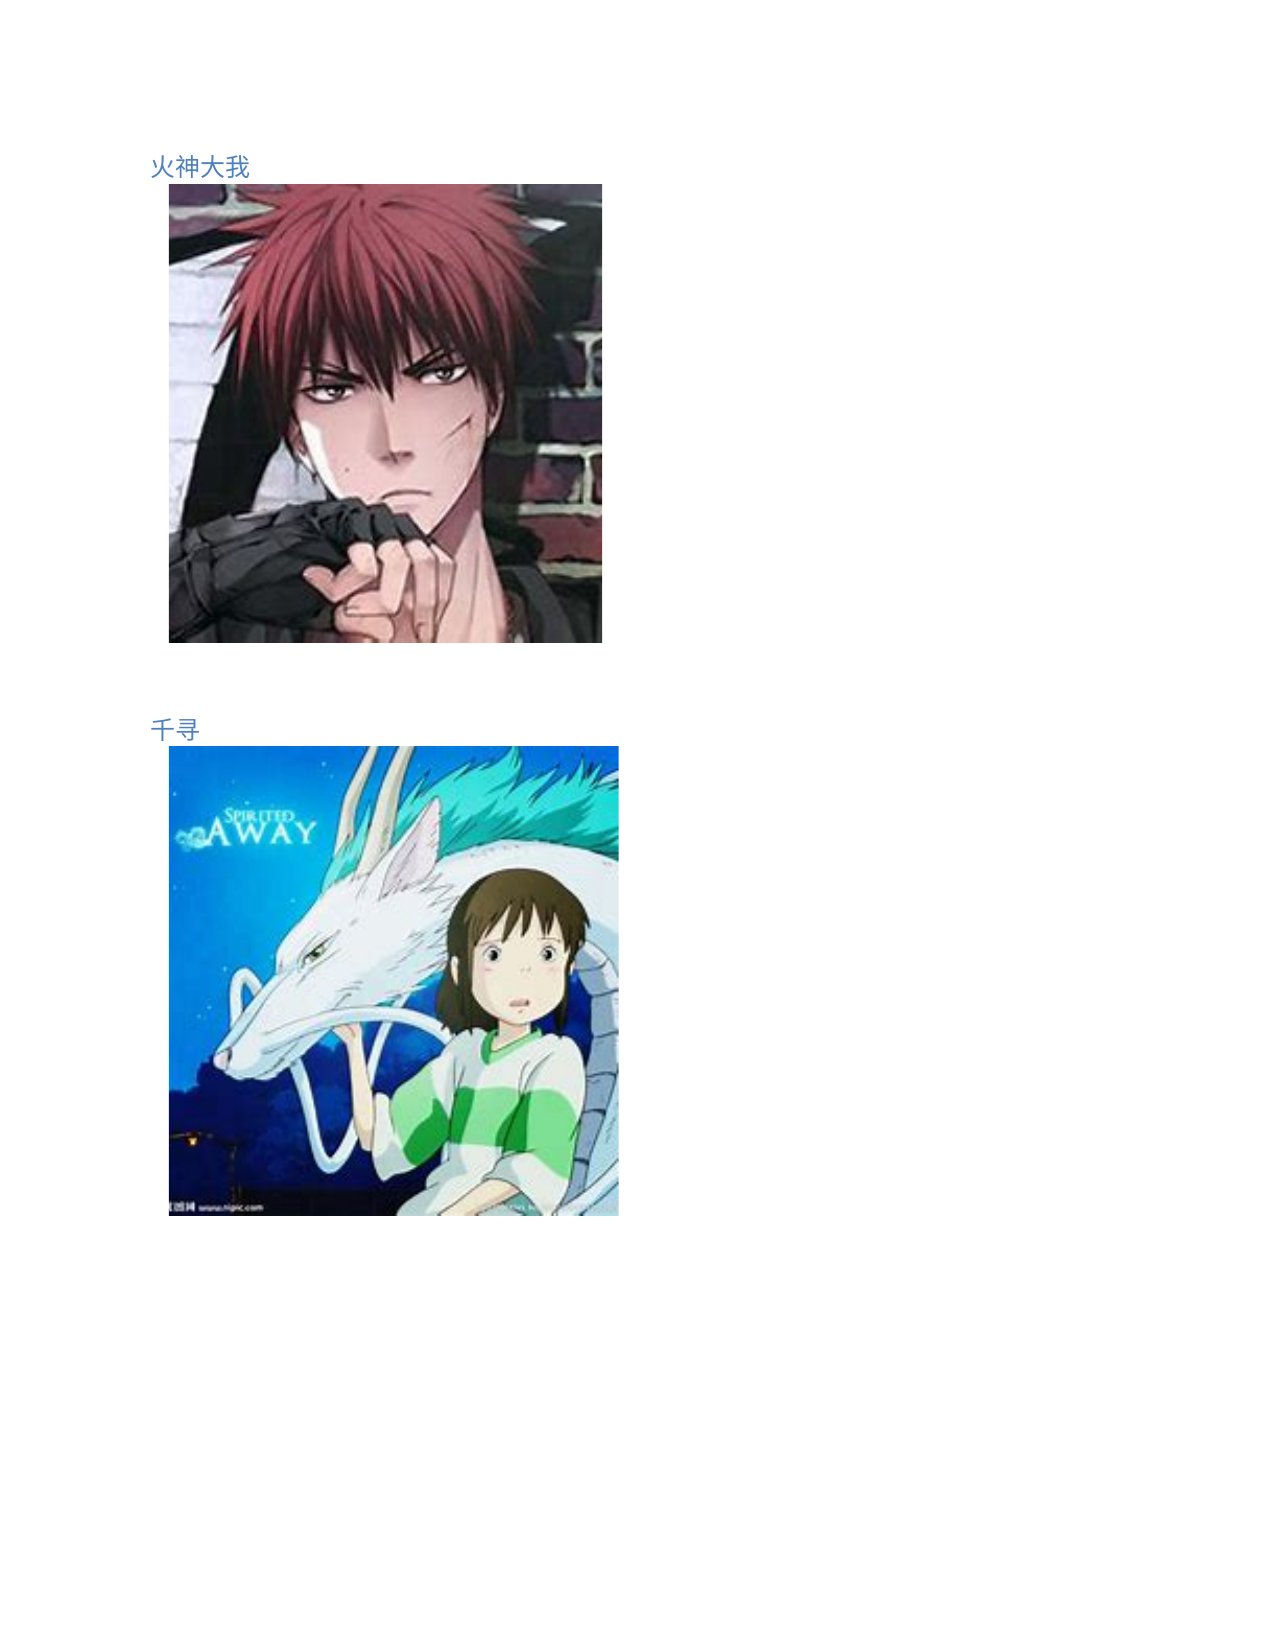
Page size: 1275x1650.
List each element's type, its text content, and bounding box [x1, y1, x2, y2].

subtitle 火神大我 [150, 150, 1125, 184]
picture [168, 184, 603, 643]
picture [168, 746, 619, 1216]
subtitle 千寻 [150, 713, 1125, 747]
